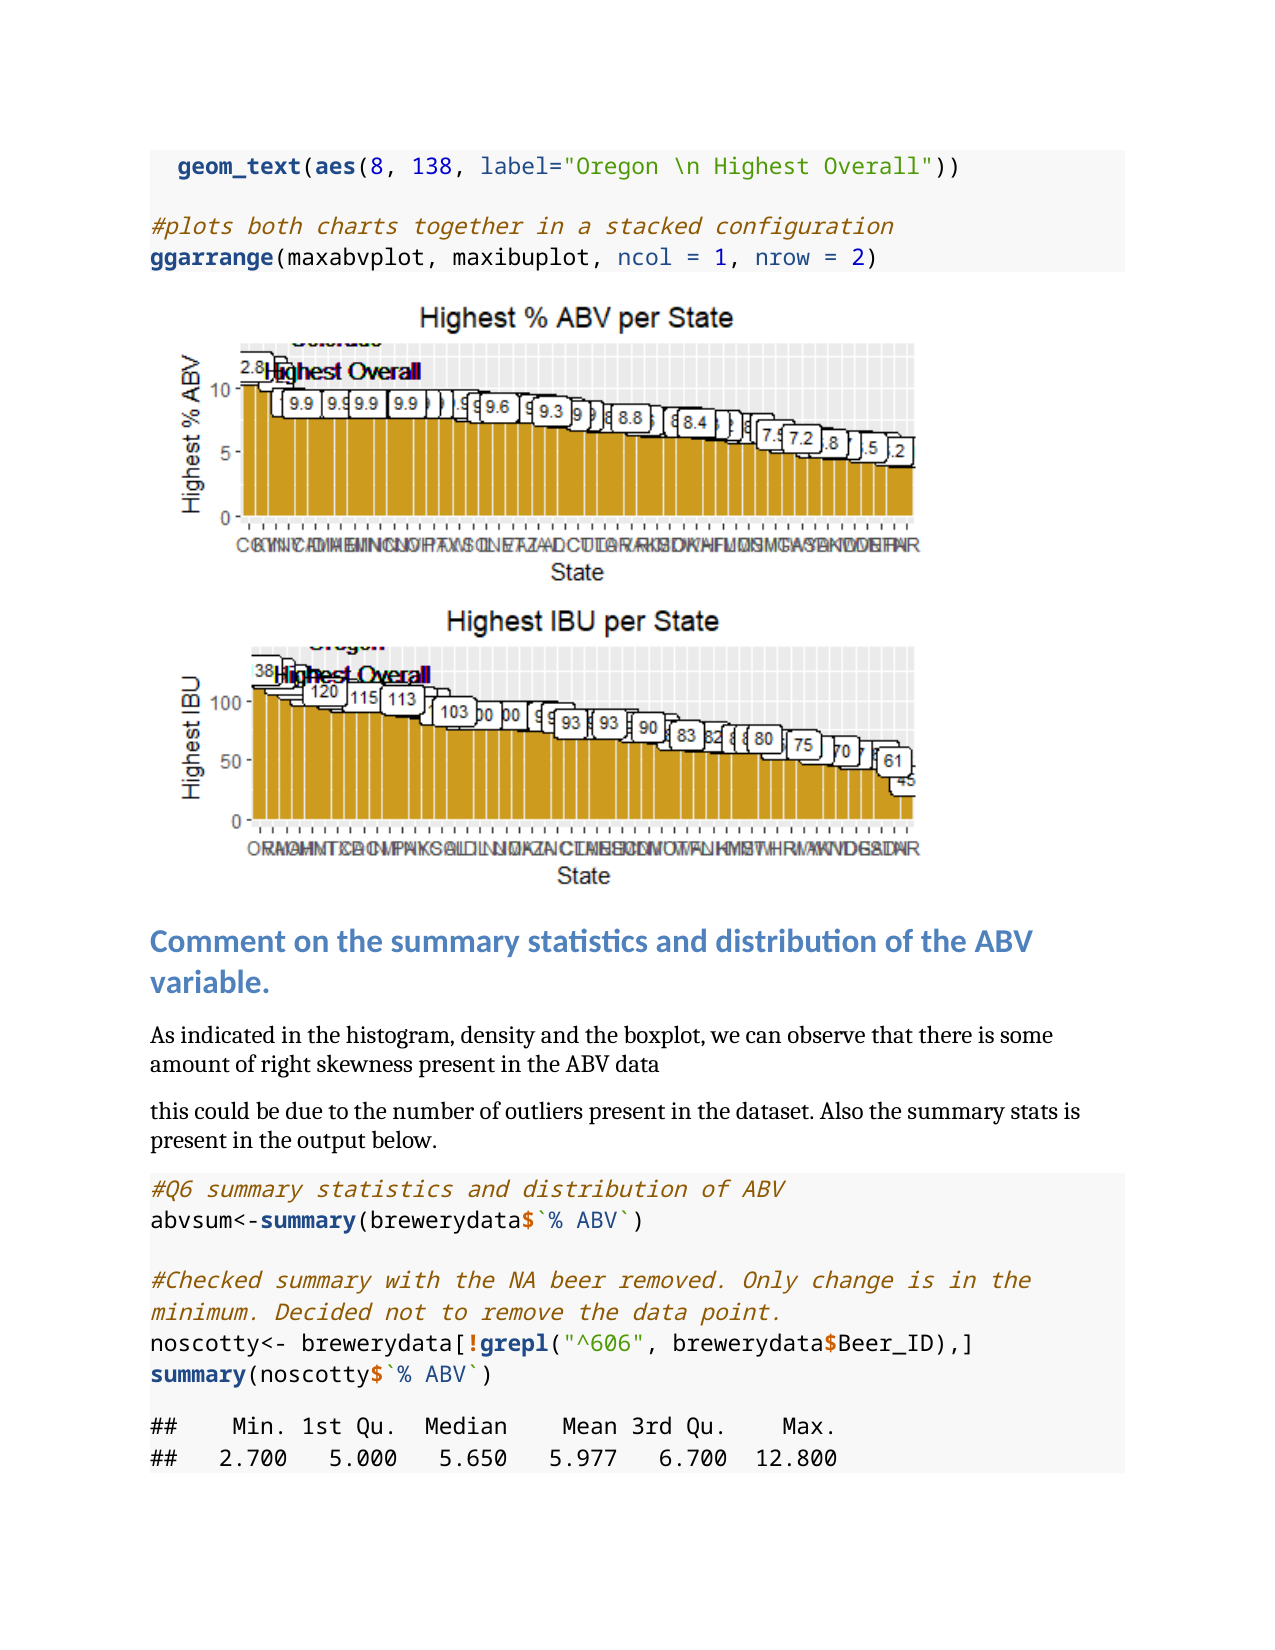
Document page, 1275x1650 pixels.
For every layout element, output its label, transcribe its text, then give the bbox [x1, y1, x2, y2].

text ## Min. 1st Qu. Median Mean 3rd Qu. Max. ## 2.700 5.000 5.650 5.977 6.700 12.800 [150, 1410, 1125, 1473]
text #Q6 summary statistics and distribution of ABV abvsum<-summary(brewerydata$`% ABV`) #Checked summary with the NA beer removed. Only change is in the minimum. Decided not to remove the data point. noscotty<- brewerydata[!grepl("^606", brewerydata$Beer_ID),] summary(noscotty$`% ABV`) [150, 1173, 1125, 1389]
subtitle Comment on the summary statistics and distribution of the ABV variable. [150, 921, 1125, 1002]
picture [168, 293, 927, 900]
text As indicated in the histogram, density and the boxplot, we can observe that there is some amount of right skewness present in the ABV data [150, 1021, 1125, 1078]
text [150, 150, 1125, 272]
text this could be due to the number of outliers present in the dataset. Also the summary stats is present in the output below. [150, 1097, 1125, 1154]
